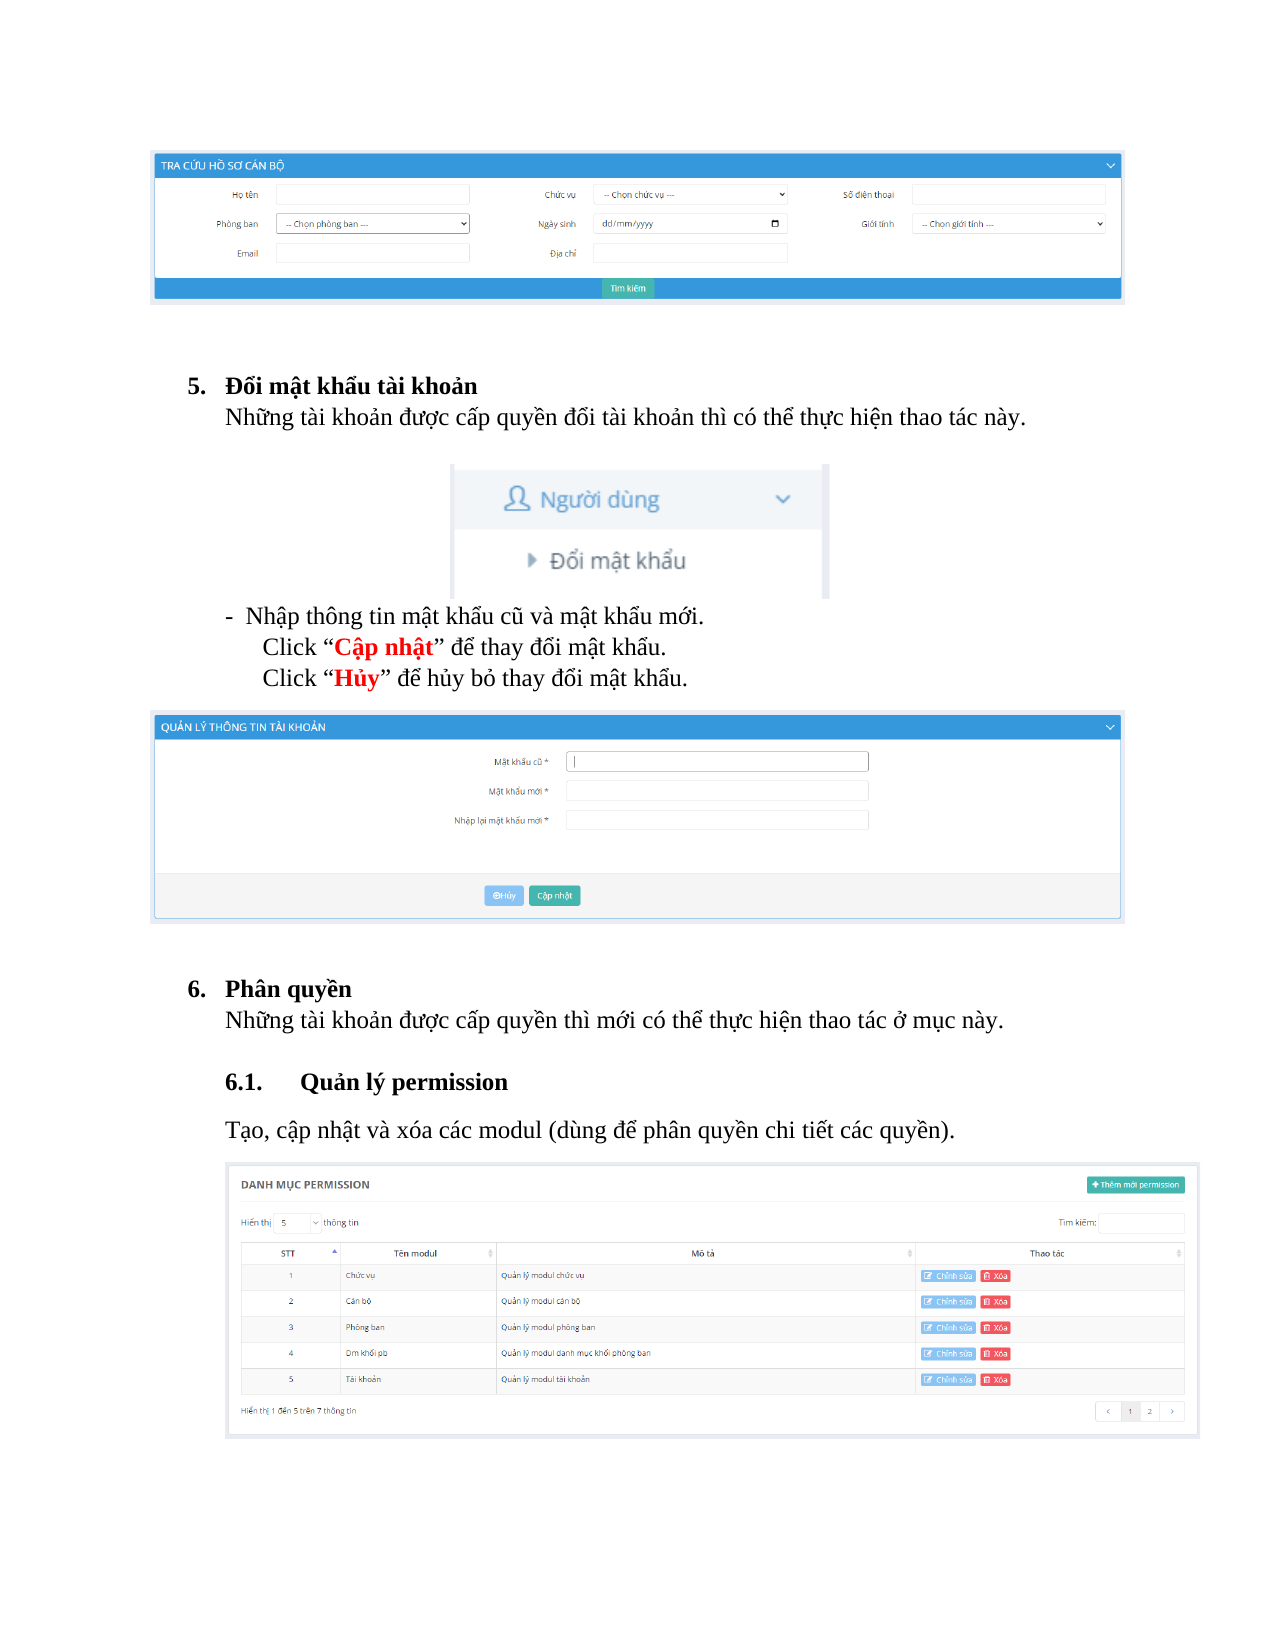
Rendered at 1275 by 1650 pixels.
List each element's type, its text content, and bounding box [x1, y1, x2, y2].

picture [450, 464, 830, 599]
picture [150, 150, 1125, 305]
list Những tài khoản được cấp quyền thì mới có thể thực hiện thao tác ở mục này. [225, 1005, 1125, 1034]
list Phân quyền [187, 974, 1125, 1003]
list Quản lý permission [225, 1067, 1125, 1096]
list Những tài khoản được cấp quyền đổi tài khoản thì có thể thực hiện thao tác này. [225, 402, 1125, 431]
list Nhập thông tin mật khẩu cũ và mật khẩu mới. [225, 601, 1125, 630]
picture [150, 710, 1125, 924]
picture [225, 1162, 1200, 1439]
list Đổi mật khẩu tài khoản [187, 371, 1125, 400]
list Click “Cập nhật” để thay đổi mật khẩu. [262, 632, 1125, 661]
text Tạo, cập nhật và xóa các modul (dùng để phân quyền chi tiết các quyền). [225, 1115, 1125, 1143]
list Click “Hủy” để hủy bỏ thay đổi mật khẩu. [262, 663, 1125, 692]
